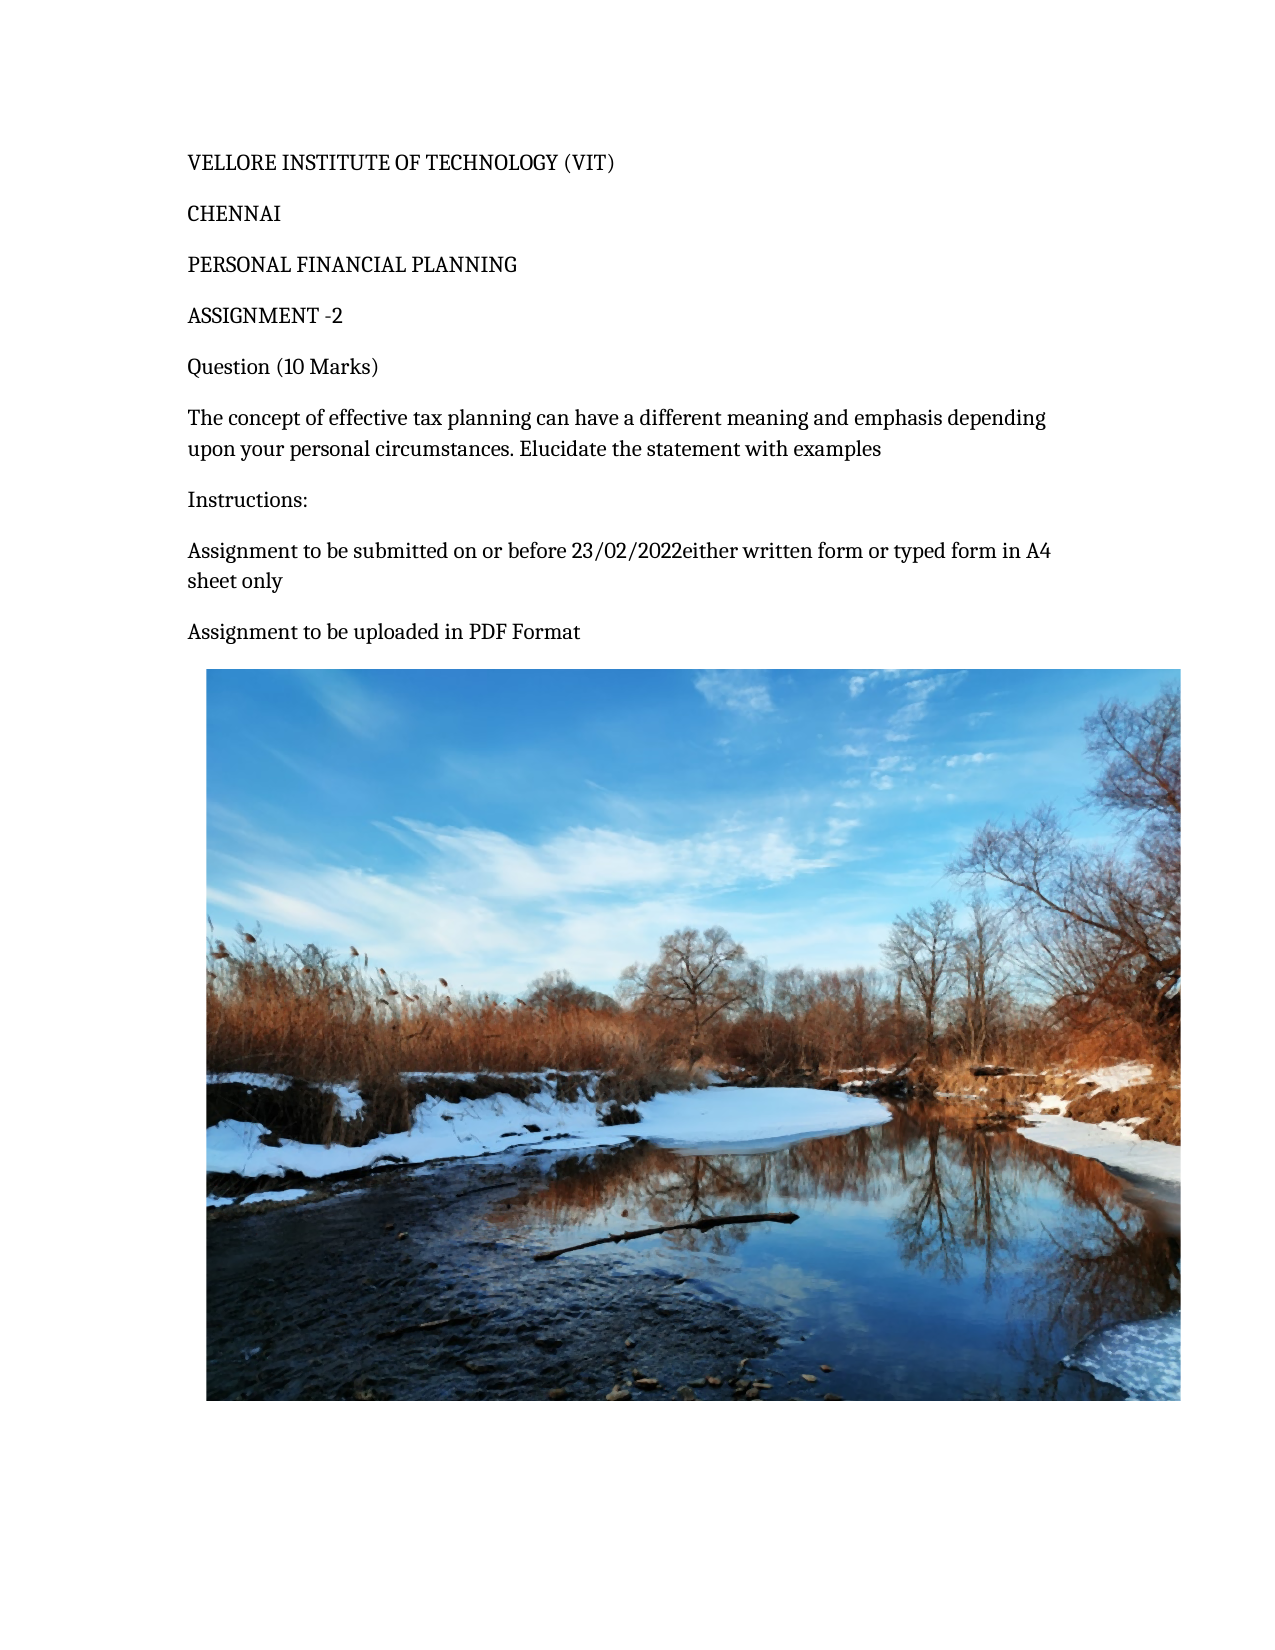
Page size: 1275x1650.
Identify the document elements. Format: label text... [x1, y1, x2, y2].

picture [206, 669, 1181, 1401]
text VELLORE INSTITUTE OF TECHNOLOGY (VIT) [187, 150, 1087, 176]
text Assignment to be uploaded in PDF Format [187, 619, 1087, 645]
text Assignment to be submitted on or before 23/02/2022either written form or typed form in A4 sheet only [187, 537, 1087, 594]
text Question (10 Marks) [187, 354, 1087, 381]
text CHENNAI [187, 201, 1087, 227]
text The concept of effective tax planning can have a different meaning and emphasis depending upon your personal circumstances. Elucidate the statement with examples [187, 405, 1087, 462]
text Instructions: [187, 486, 1087, 513]
text PERSONAL FINANCIAL PLANNING [187, 252, 1087, 278]
text ASSIGNMENT -2 [187, 303, 1087, 329]
